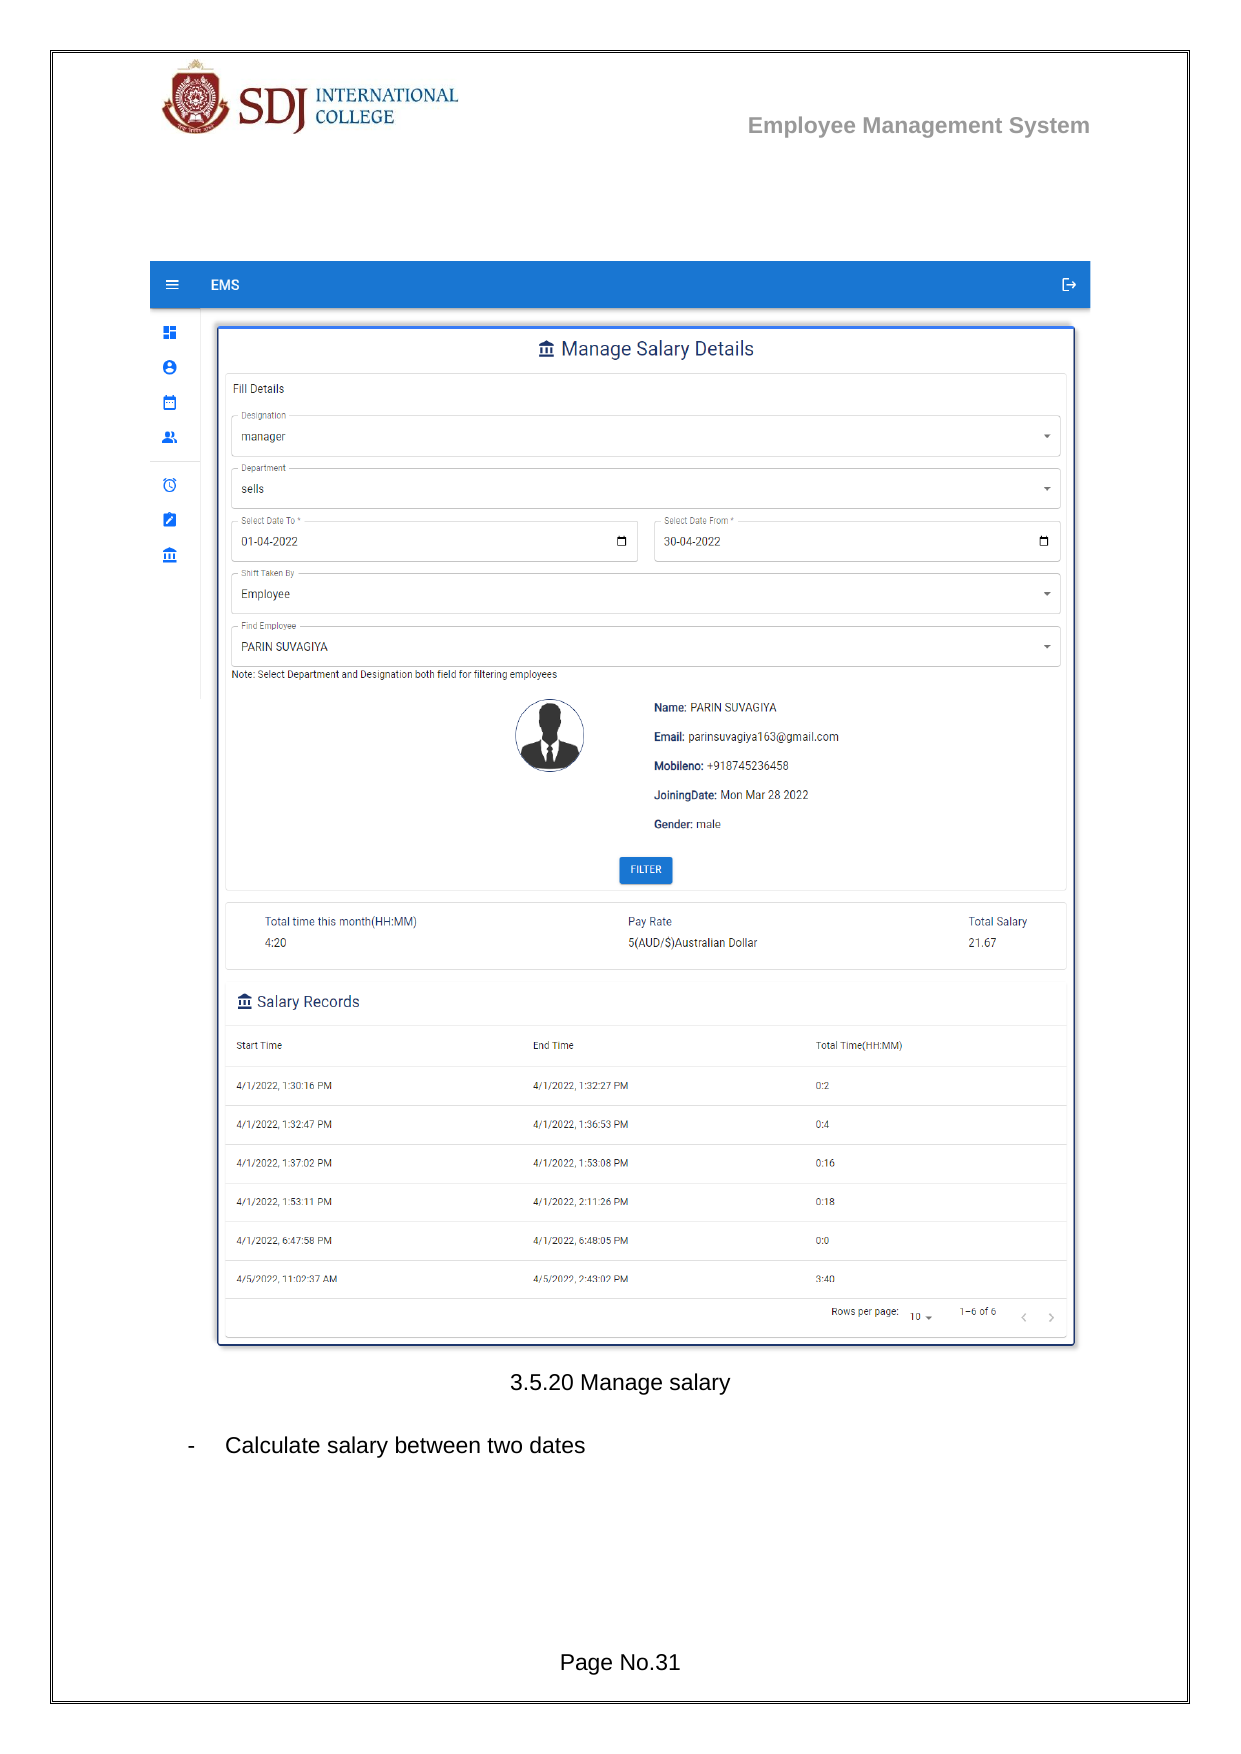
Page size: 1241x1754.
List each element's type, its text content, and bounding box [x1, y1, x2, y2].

picture [161, 59, 459, 134]
list Calculate salary between two dates [187, 1432, 1090, 1458]
picture [150, 261, 1091, 1365]
text 3.5.20 Manage salary [150, 1365, 1090, 1395]
